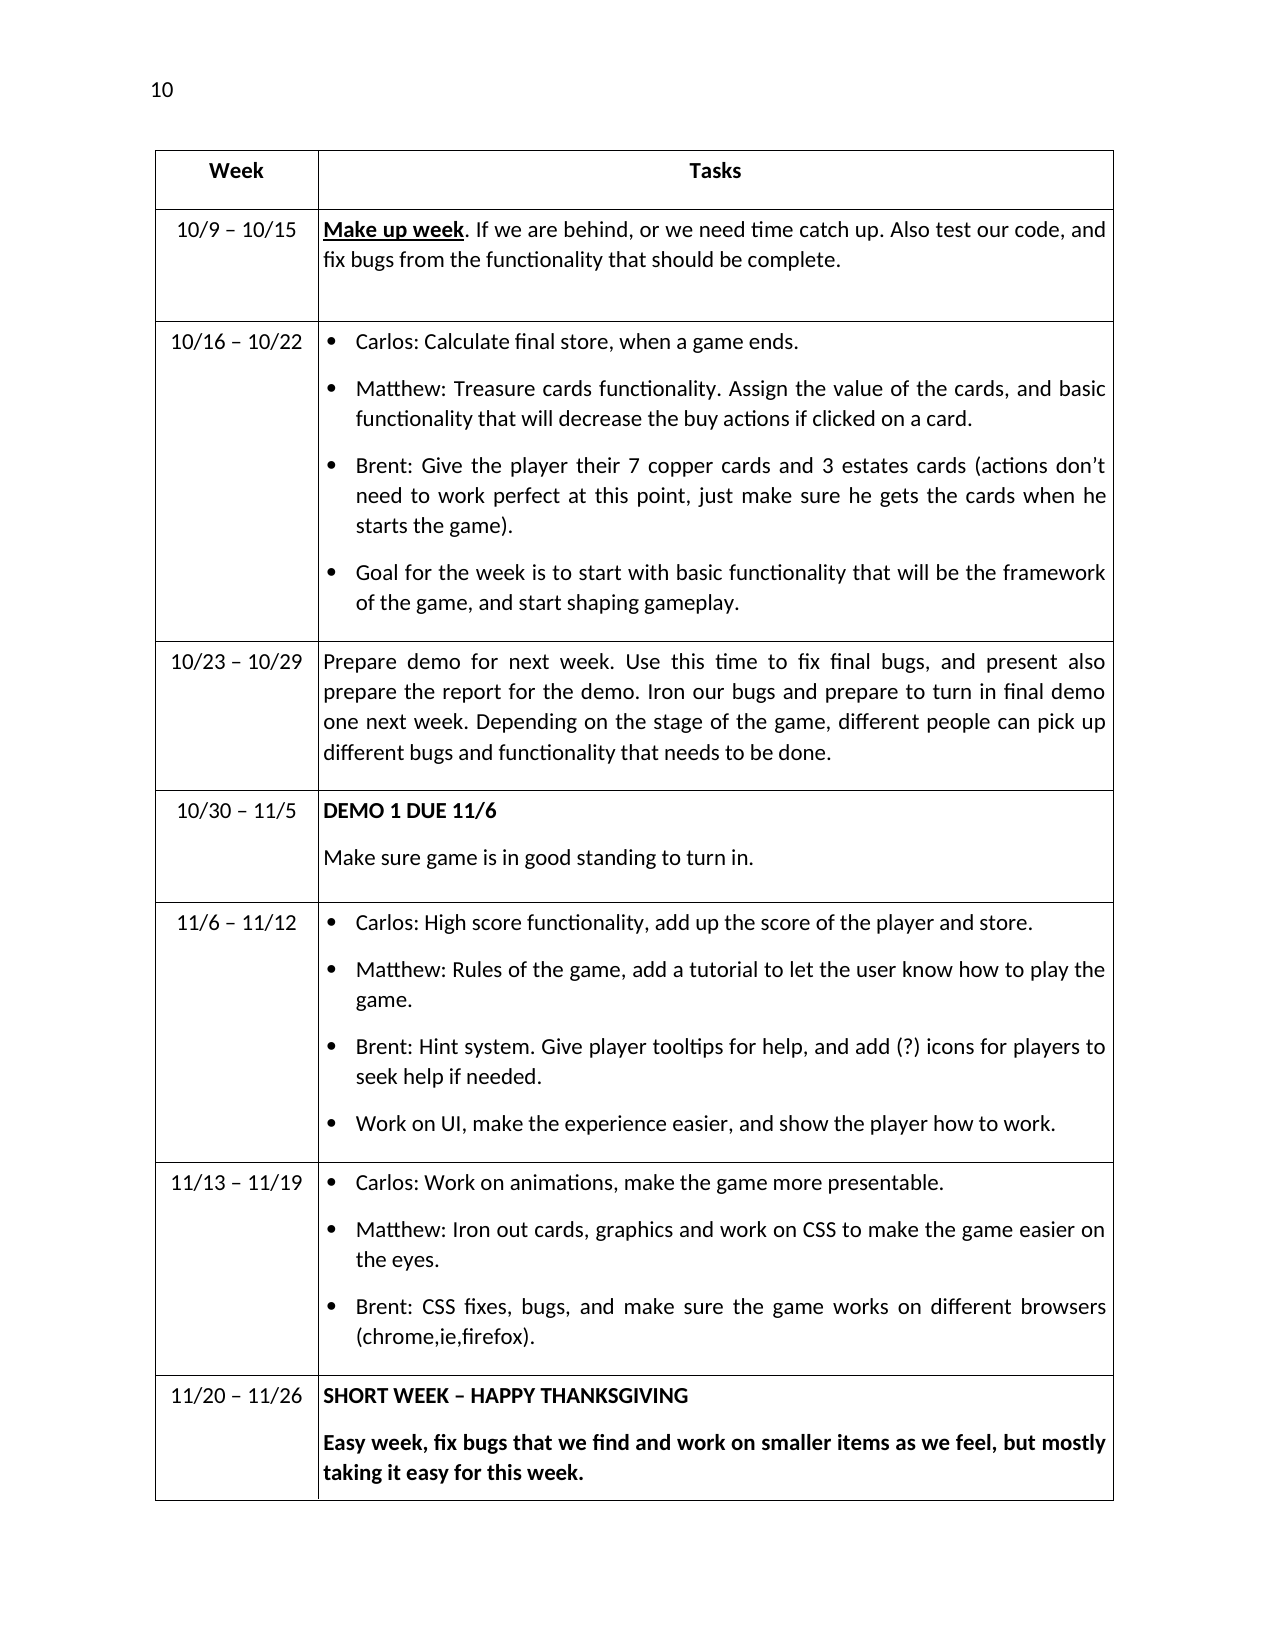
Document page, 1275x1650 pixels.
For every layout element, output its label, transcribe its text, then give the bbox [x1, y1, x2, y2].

table_cell DEMO 1 DUE 11/6 Make sure game is in good standing to turn in. [319, 791, 1113, 902]
table_cell Carlos: Calculate final store, when a game ends. Matthew: Treasure cards functionality. Assign the value of the cards, and basic functionality that will decrease the buy actions if clicked on a card. Brent: Give the player their 7 copper cards and 3 estates cards (actions don’t need to work perfect at this point, just make sure he gets the cards when he starts the game). Goal for the week is to start with basic functionality that will be the framework of the game, and start shaping gameplay. [319, 322, 1113, 641]
table_cell 11/20 – 11/26 [156, 1376, 318, 1499]
table_cell 10/23 – 10/29 [156, 642, 318, 790]
table_cell SHORT WEEK – HAPPY THANKSGIVING Easy week, fix bugs that we find and work on smaller items as we feel, but mostly taking it easy for this week. [319, 1376, 1113, 1499]
table_cell Prepare demo for next week. Use this time to fix final bugs, and present also prepare the report for the demo. Iron our bugs and prepare to turn in final demo one next week. Depending on the stage of the game, different people can pick up different bugs and functionality that needs to be done. [319, 642, 1113, 790]
table_cell Make up week. If we are behind, or we need time catch up. Also test our code, and fix bugs from the functionality that should be complete. [319, 210, 1113, 321]
table_header Tasks [319, 151, 1113, 209]
table_cell 10/16 – 10/22 [156, 322, 318, 641]
table_cell 11/13 – 11/19 [156, 1163, 318, 1375]
table_cell Carlos: High score functionality, add up the score of the player and store. Matthew: Rules of the game, add a tutorial to let the user know how to play the game. Brent: Hint system. Give player tooltips for help, and add (?) icons for players to seek help if needed. Work on UI, make the experience easier, and show the player how to work. [319, 903, 1113, 1162]
table_cell Carlos: Work on animations, make the game more presentable. Matthew: Iron out cards, graphics and work on CSS to make the game easier on the eyes. Brent: CSS fixes, bugs, and make sure the game works on different browsers (chrome,ie,firefox). [319, 1163, 1113, 1375]
table_header Week [156, 151, 318, 209]
table_cell 11/6 – 11/12 [156, 903, 318, 1162]
table_cell 10/9 – 10/15 [156, 210, 318, 321]
table_cell 10/30 – 11/5 [156, 791, 318, 902]
